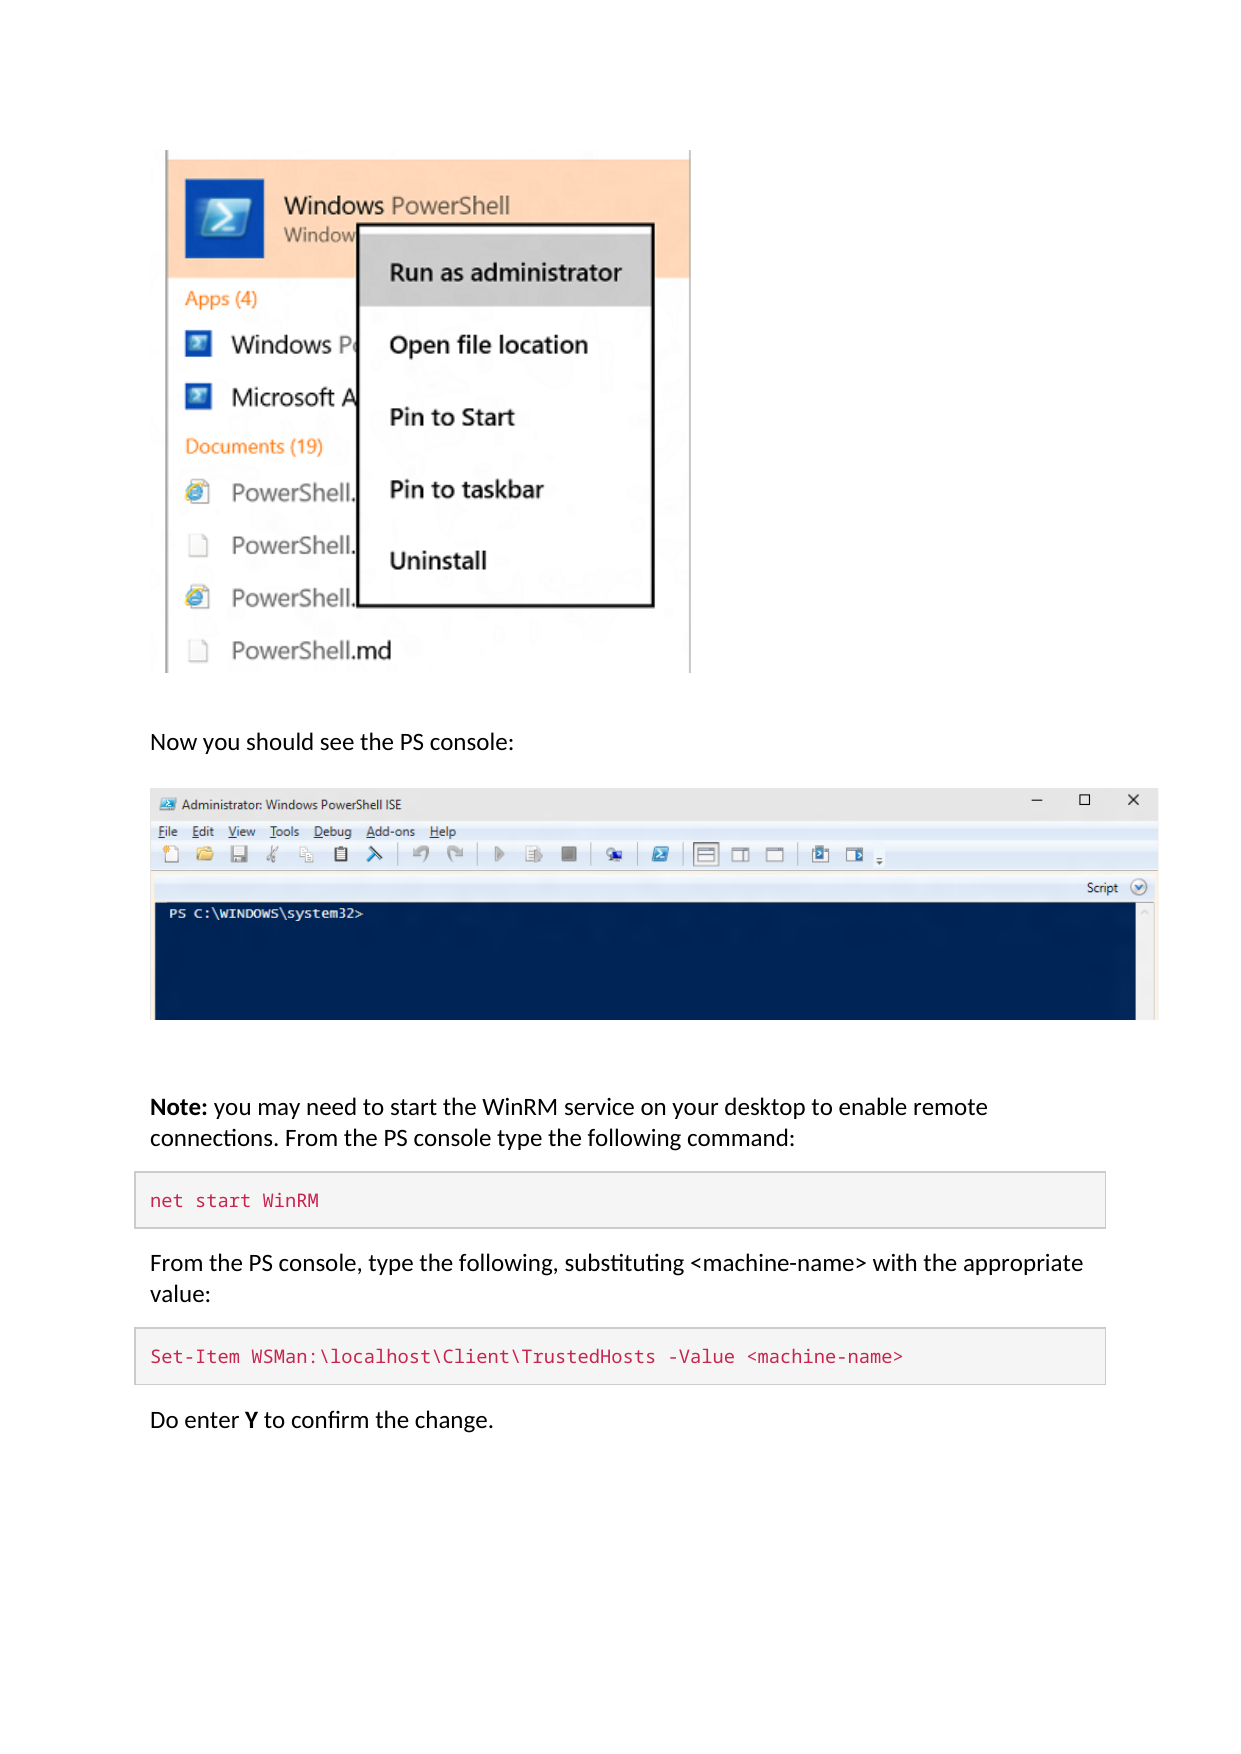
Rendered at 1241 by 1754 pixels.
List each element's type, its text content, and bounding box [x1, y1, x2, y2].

picture [150, 788, 1159, 1020]
text From the PS console, type the following, substituting <machine-name> with the appropriate value: [150, 1247, 1090, 1308]
text Note: you may need to start the WinRM service on your desktop to enable remote connections. From the PS console type the following command: [150, 1091, 1090, 1152]
text net start WinRM [136, 1173, 1105, 1227]
text Now you should see the PS console: [150, 726, 1090, 756]
picture [150, 150, 691, 673]
text Set-Item WSMan:\localhost\Client\TrustedHosts -Value <machine-name> [136, 1329, 1105, 1384]
text Do enter Y to confirm the change. [150, 1404, 1090, 1434]
